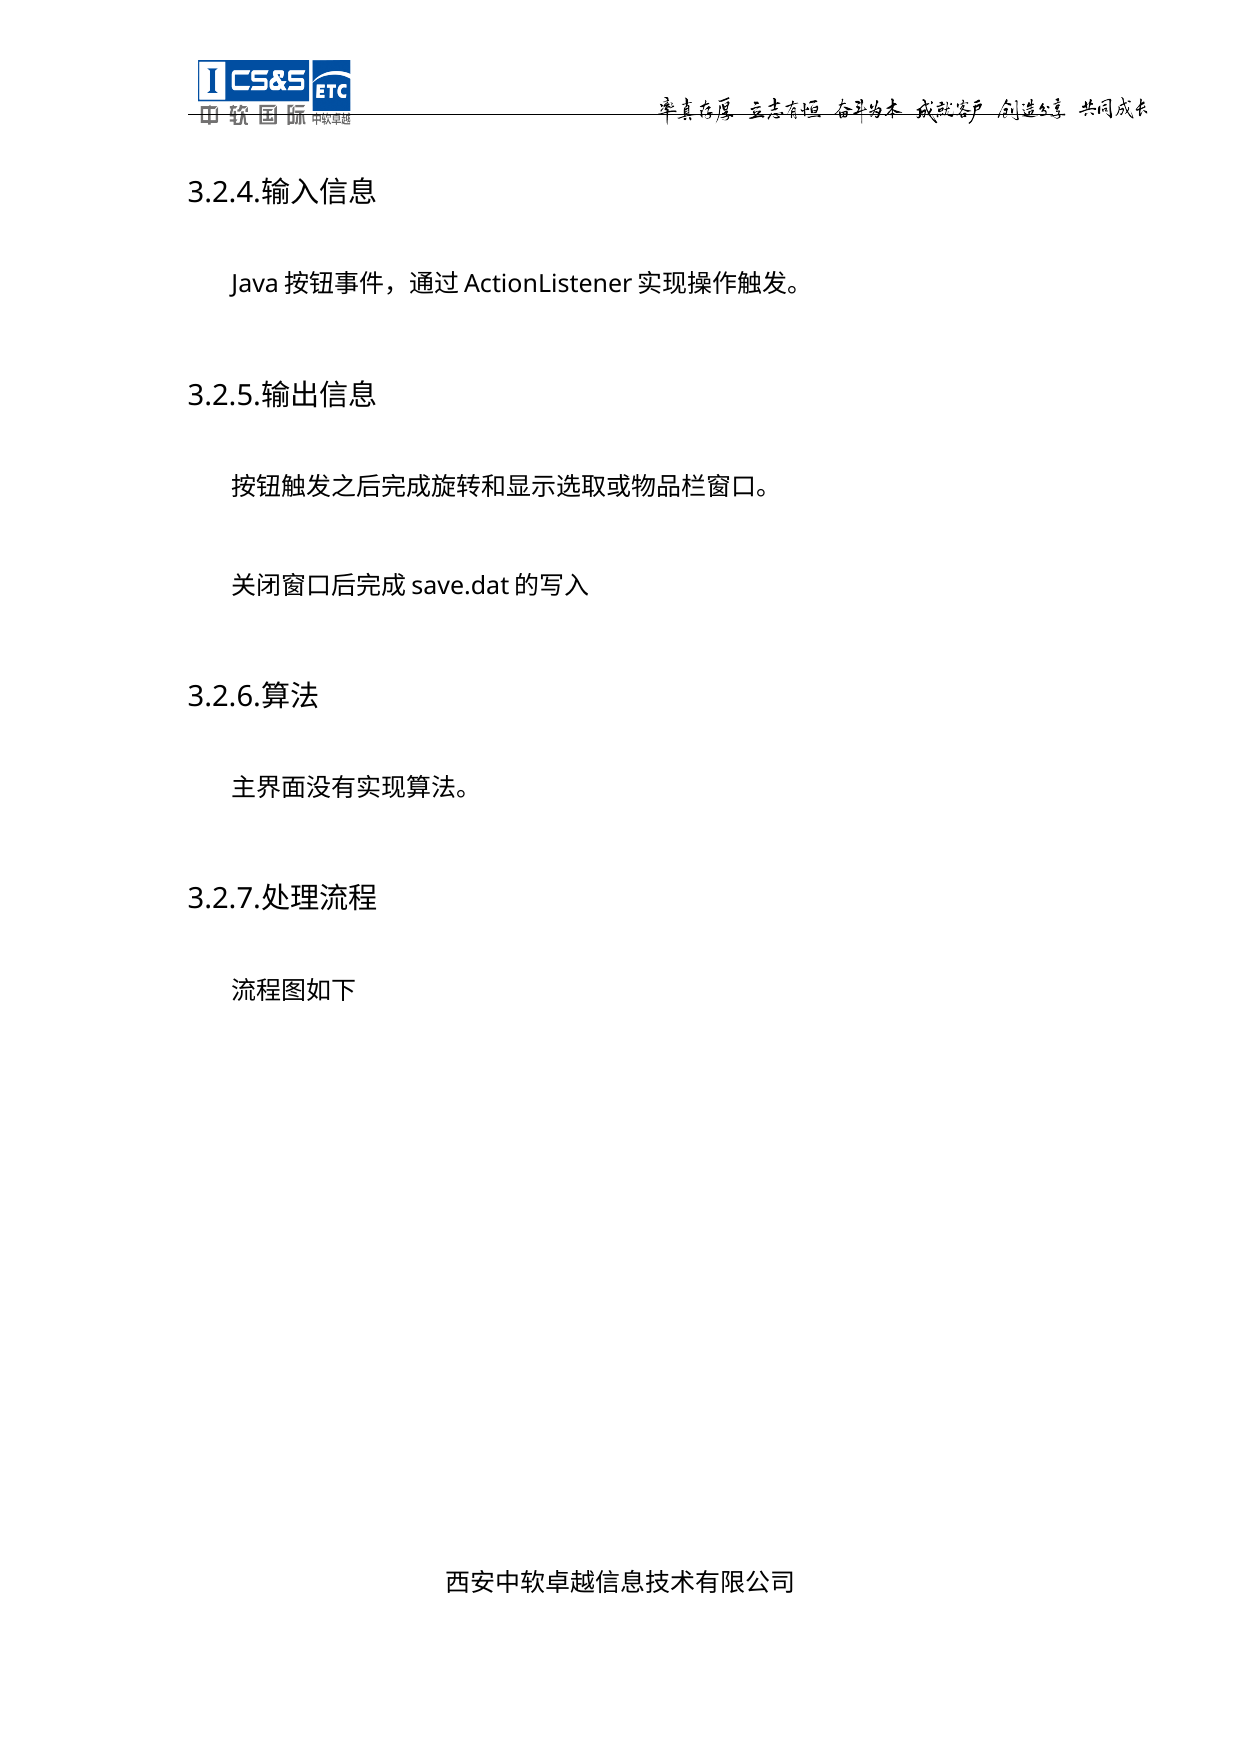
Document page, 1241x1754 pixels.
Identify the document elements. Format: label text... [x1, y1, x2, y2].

subtitle 3.2.6.算法 [187, 661, 1053, 726]
text Java按钮事件，通过ActionListener实现操作触发。 [187, 249, 1053, 314]
picture [198, 115, 351, 125]
text 主界面没有实现算法。 [187, 753, 1053, 818]
subtitle 3.2.5.输出信息 [187, 360, 1053, 425]
subtitle 3.2.7.处理流程 [187, 864, 1053, 929]
picture [198, 60, 351, 114]
picture [658, 97, 1148, 125]
text 按钮触发之后完成旋转和显示选取或物品栏窗口。 [187, 452, 1053, 517]
text 关闭窗口后完成save.dat的写入 [187, 551, 1053, 616]
subtitle 3.2.4.输入信息 [187, 157, 1053, 222]
text 流程图如下 [187, 956, 1053, 1021]
